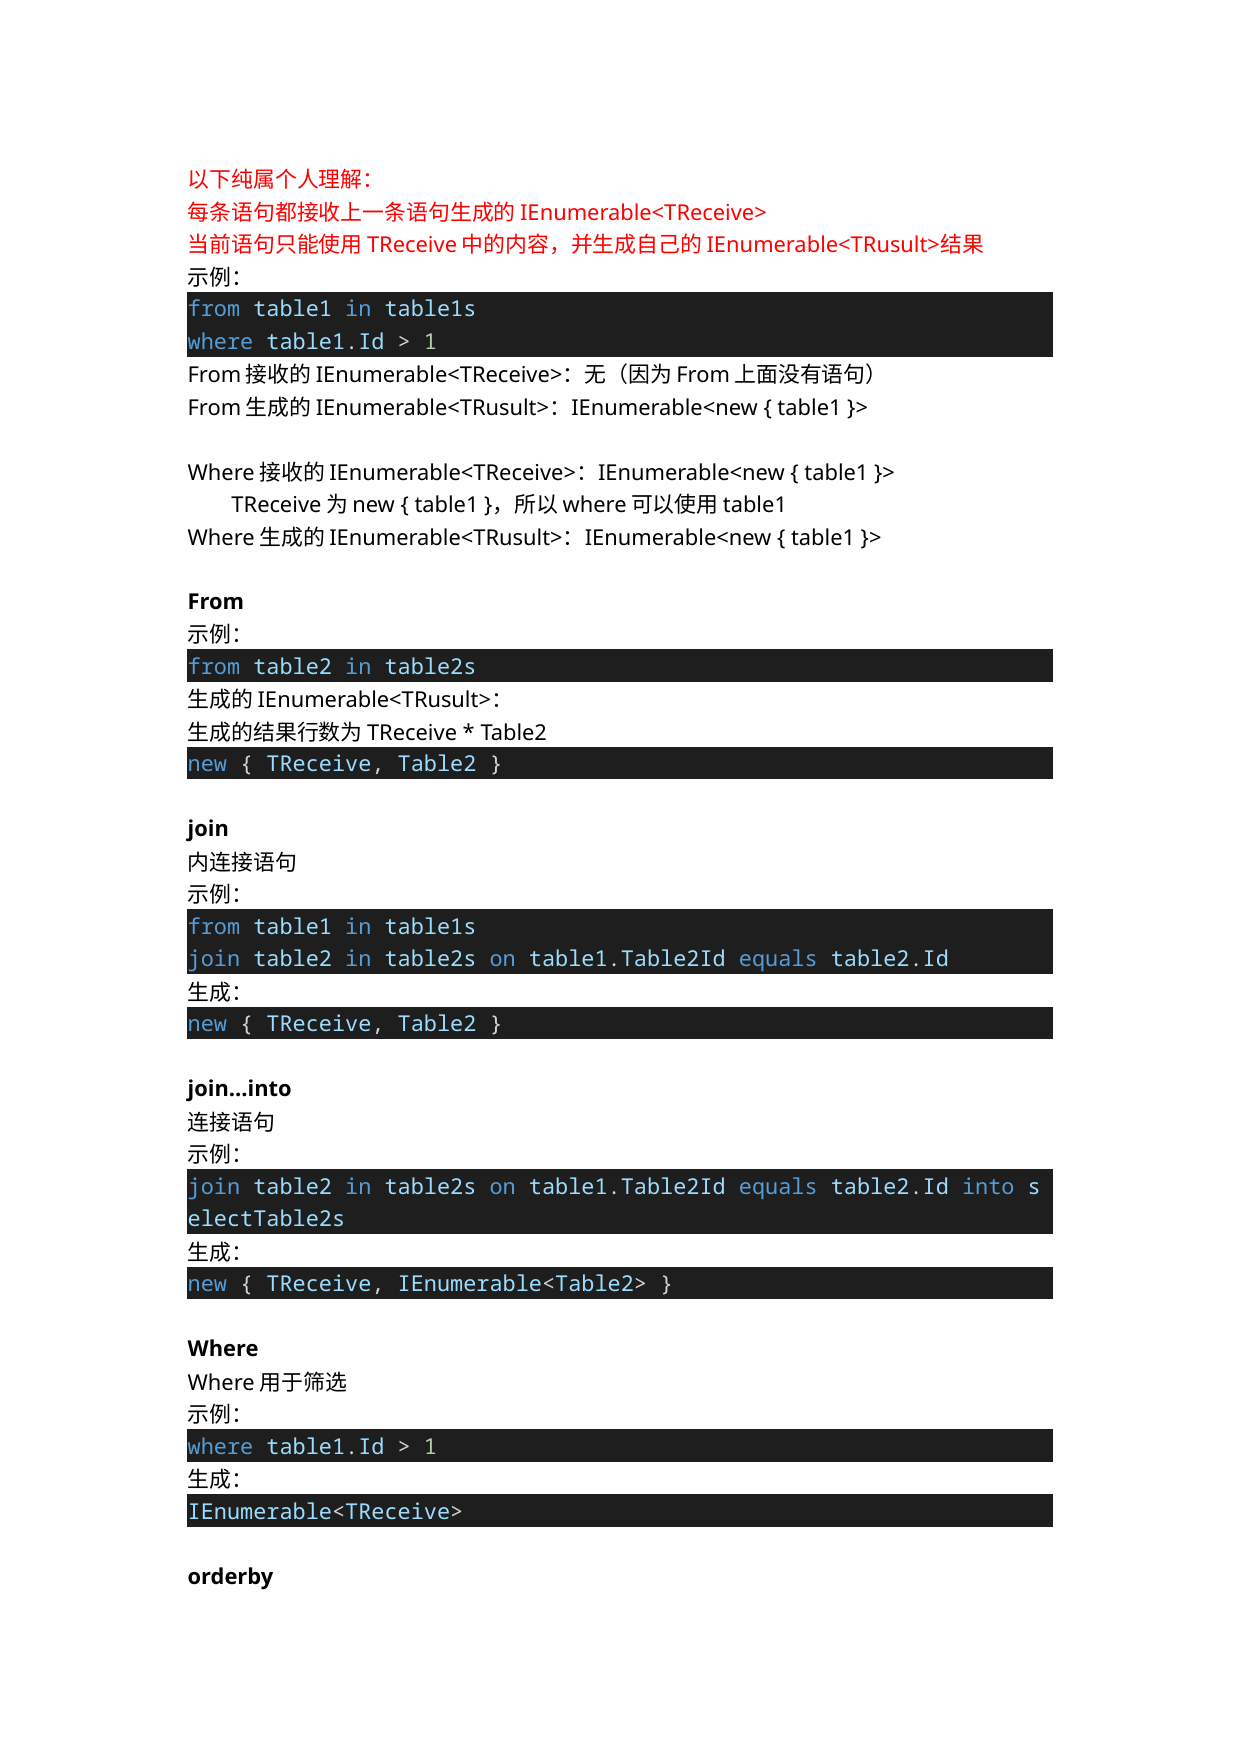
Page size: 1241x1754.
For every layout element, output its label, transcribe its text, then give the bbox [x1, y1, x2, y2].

text 示例： [187, 617, 1053, 649]
text 生成： [187, 1234, 1053, 1267]
text from table2 in table2s [187, 649, 1053, 682]
text join table2 in table2s on table1.Table2Id equals table2.Id [187, 942, 1053, 974]
text join...into [187, 1072, 1053, 1104]
text From生成的IEnumerable<TRusult>：IEnumerable<new { table1 }> [187, 389, 1053, 422]
text 示例： [187, 259, 1053, 292]
text where table1.Id > 1 [187, 324, 1053, 357]
text Where生成的IEnumerable<TRusult>：IEnumerable<new { table1 }> [187, 519, 1053, 552]
text 示例： [187, 1397, 1053, 1429]
text orderby [187, 1559, 1053, 1592]
text TReceive为new { table1 }，所以where可以使用table1 [187, 487, 1053, 519]
text where table1.Id > 1 [187, 1429, 1053, 1462]
text 生成的IEnumerable<TRusult>： [187, 682, 1053, 714]
text Where接收的IEnumerable<TReceive>：IEnumerable<new { table1 }> [187, 454, 1053, 487]
text 生成： [187, 1462, 1053, 1494]
text 内连接语句 [187, 844, 1053, 877]
text from table1 in table1s [187, 909, 1053, 942]
text join [187, 812, 1053, 844]
text 每条语句都接收上一条语句生成的IEnumerable<TReceive> [187, 194, 1053, 227]
text From接收的IEnumerable<TReceive>：无（因为From上面没有语句） [187, 357, 1053, 389]
text new { TReceive, IEnumerable<Table2> } [187, 1267, 1053, 1299]
text Where [187, 1332, 1053, 1364]
text 示例： [187, 1137, 1053, 1169]
text 连接语句 [187, 1104, 1053, 1137]
text join table2 in table2s on table1.Table2Id equals table2.Id into selectTable2s [187, 1169, 1053, 1234]
text from table1 in table1s [187, 292, 1053, 324]
text 生成的结果行数为TReceive * Table2 [187, 714, 1053, 747]
text Where用于筛选 [187, 1364, 1053, 1397]
text From [187, 584, 1053, 617]
text new { TReceive, Table2 } [187, 747, 1053, 779]
text new { TReceive, Table2 } [187, 1007, 1053, 1039]
text 以下纯属个人理解： [187, 162, 1053, 194]
text 生成： [187, 974, 1053, 1007]
text 当前语句只能使用TReceive中的内容，并生成自己的IEnumerable<TRusult>结果 [187, 227, 1053, 259]
text 示例： [187, 877, 1053, 909]
text IEnumerable<TReceive> [187, 1494, 1053, 1527]
